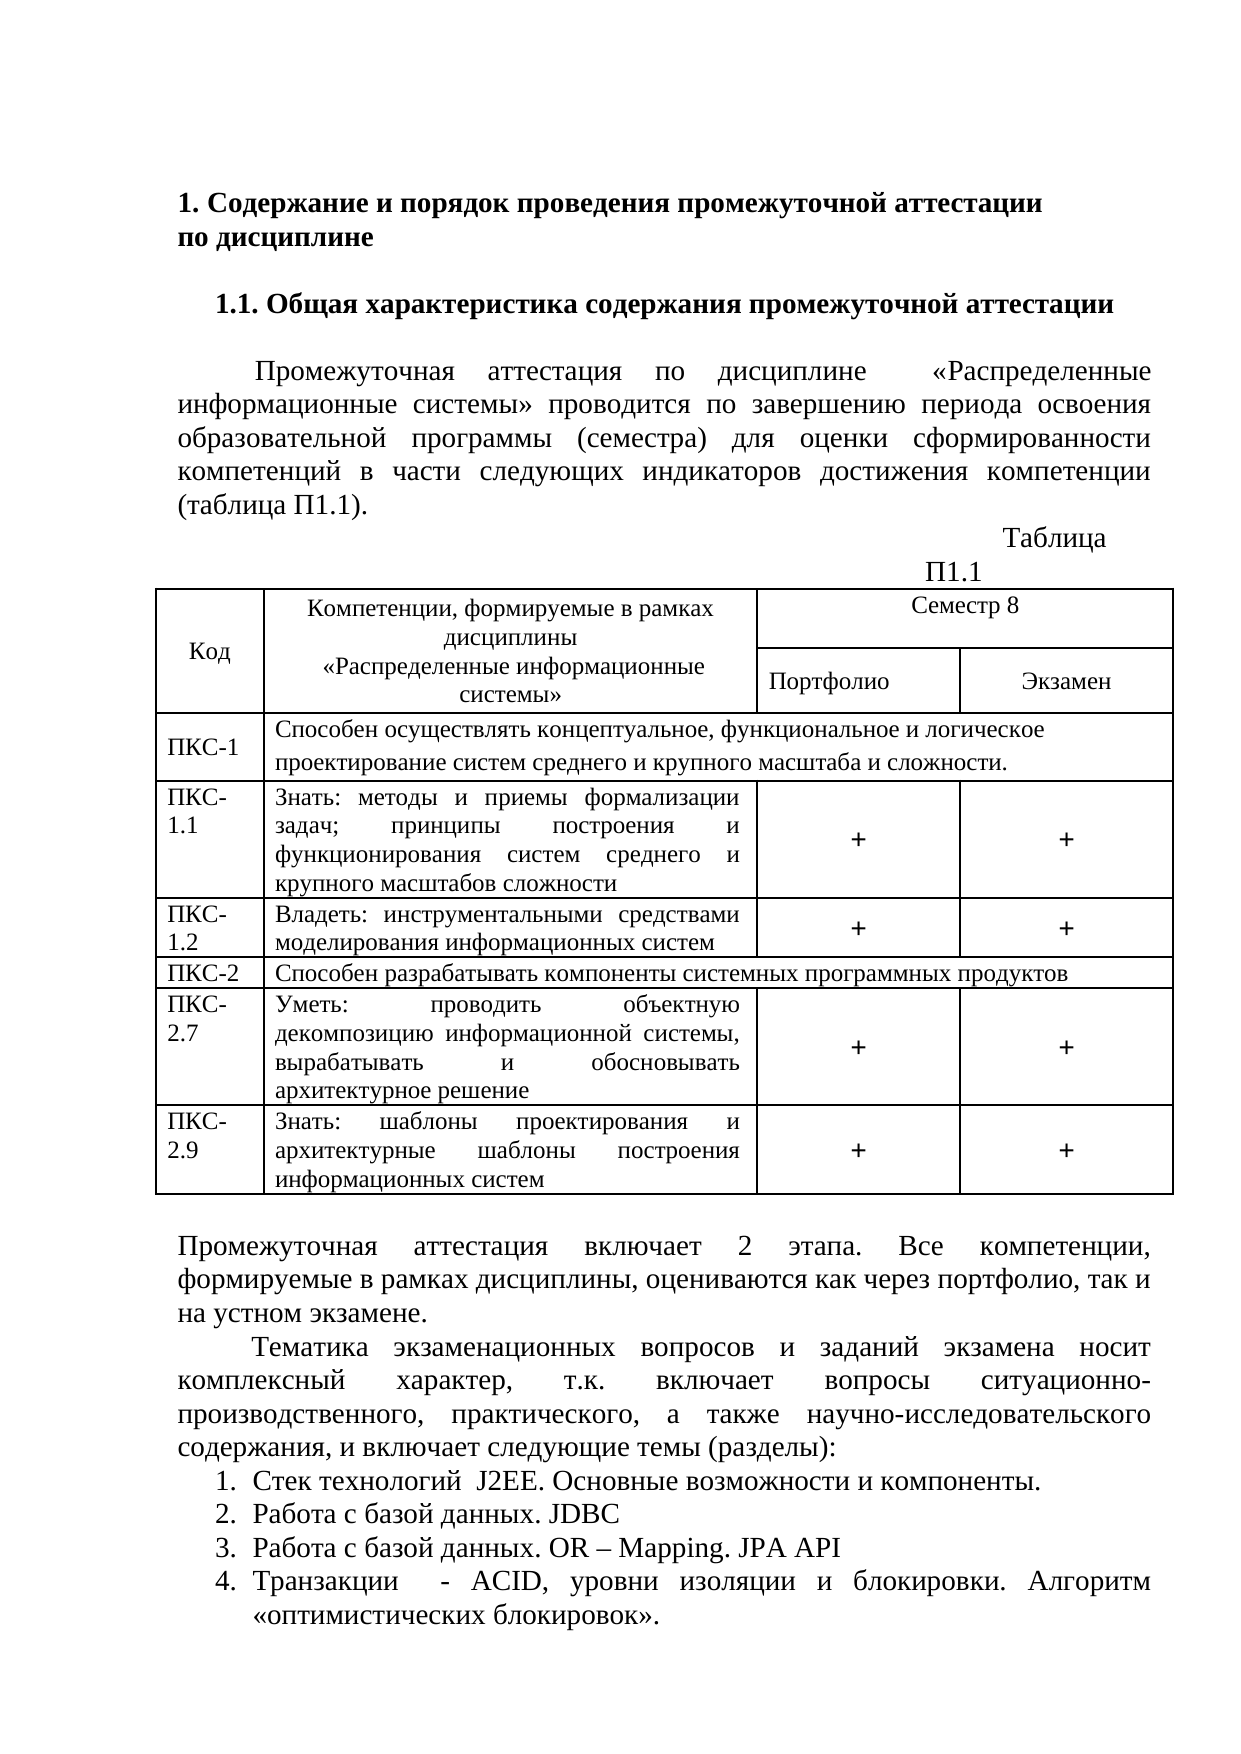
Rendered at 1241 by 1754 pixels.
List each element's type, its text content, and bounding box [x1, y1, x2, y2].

table_cell + [758, 899, 959, 956]
list Содержание и порядок проведения промежуточной аттестации по дисциплине [177, 185, 1152, 252]
table_cell + [961, 899, 1172, 956]
table_cell Портфолио [758, 649, 959, 712]
list Транзакции - ACID, уровни изоляции и блокировки. Алгоритм «оптимистических блокировок». [215, 1563, 1152, 1631]
text Таблица П1.1 [925, 521, 1152, 588]
table_cell + [758, 989, 959, 1104]
table_cell Владеть: инструментальными средствами моделирования информационных систем [265, 899, 756, 956]
table_cell Знать: шаблоны проектирования и архитектурные шаблоны построения информационных систем [265, 1106, 756, 1192]
list Стек технологий J2EE. Основные возможности и компоненты. [215, 1463, 1152, 1496]
table_cell Уметь: проводить объектную декомпозицию информационной системы, вырабатывать и обосновывать архитектурное решение [265, 989, 756, 1104]
table_cell Экзамен [961, 649, 1172, 712]
table_cell Способен осуществлять концептуальное, функциональное и логическое проектирование систем среднего и крупного масштаба и сложности. [265, 714, 1172, 779]
text Тематика экзаменационных вопросов и заданий экзамена носит комплексный характер, т.к. включает вопросы ситуационно-производственного, практического, а также научно-исследовательского содержания, и включает следующие темы (разделы): [177, 1329, 1152, 1463]
table_cell + [961, 782, 1172, 897]
table_cell ПКС-2.7 [157, 989, 263, 1104]
table_cell ПКС-1.2 [157, 899, 263, 956]
table_header Семестр 8 [758, 590, 1172, 647]
table_cell Знать: методы и приемы формализации задач; принципы построения и функционирования систем среднего и крупного масштабов сложности [265, 782, 756, 897]
list Общая характеристика содержания промежуточной аттестации [177, 286, 1152, 319]
table_cell Способен разрабатывать компоненты системных программных продуктов [265, 958, 1172, 987]
table_cell + [758, 1106, 959, 1192]
text Промежуточная аттестация включает 2 этапа. Все компетенции, формируемые в рамках дисциплины, оцениваются как через портфолио, так и на устном экзамене. [177, 1228, 1152, 1329]
text Промежуточная аттестация по дисциплине «Распределенные информационные системы» проводится по завершению периода освоения образовательной программы (семестра) для оценки сформированности компетенций в части следующих индикаторов достижения компетенции (таблица П1.1). [177, 353, 1152, 521]
list Работа с базой данных. OR – Mapping. JPA API [215, 1530, 1152, 1563]
list Работа с базой данных. JDBC [215, 1496, 1152, 1530]
table_cell + [961, 989, 1172, 1104]
table_cell ПКС-1.1 [157, 782, 263, 897]
table_cell ПКС-2 [157, 958, 263, 987]
table_cell ПКС-1 [157, 714, 263, 779]
table_cell ПКС-2.9 [157, 1106, 263, 1192]
table_cell + [758, 782, 959, 897]
table_header Компетенции, формируемые в рамках дисциплины «Распределенные информационные системы» [265, 590, 756, 712]
table_cell + [961, 1106, 1172, 1192]
table_header Код [157, 590, 263, 712]
